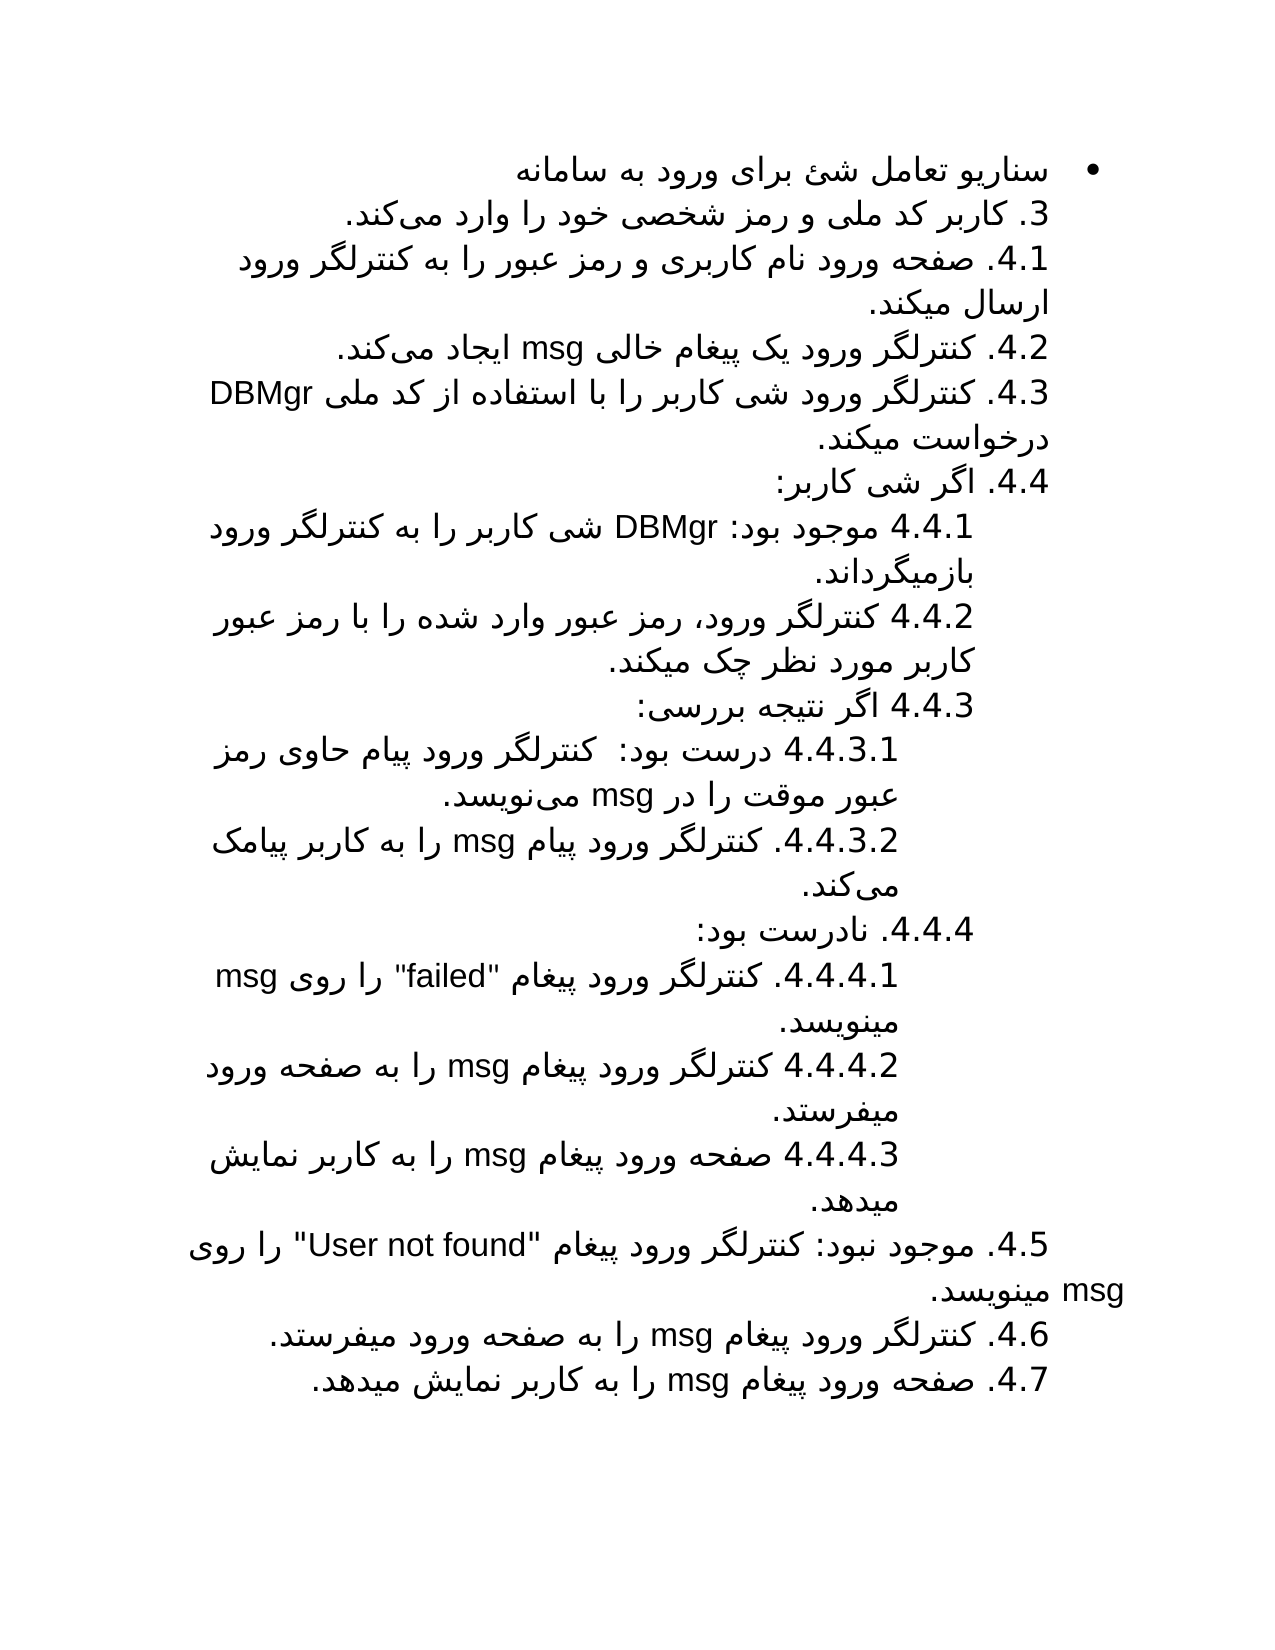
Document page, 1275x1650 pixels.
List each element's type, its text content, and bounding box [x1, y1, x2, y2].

list 4.4.2 کنترلگر ورود، رمز عبور وارد شده را با رمز عبور کاربر مورد نظر چک میکند. [150, 597, 975, 681]
list 4.3. کنترلگر ورود شی کاربر را با استفاده از کد ملی DBMgr درخواست میکند. [150, 373, 1050, 457]
list 4.4.3 اگر نتیجه بررسی: [150, 686, 975, 725]
list 4.4. اگر شی کاربر: [150, 463, 1050, 502]
list 4.6. کنترلگر ورود پیغام msg را به صفحه ورود میفرستد. [150, 1315, 1050, 1354]
list 4.4.4.1. کنترلگر ورود پیغام "failed" را روی msg مینویسد. [150, 955, 900, 1040]
list 4.2. کنترلگر ورود یک پیغام خالی msg ایجاد می‌کند. [150, 328, 1050, 368]
list 4.4.4.2 کنترلگر ورود پیغام msg را به صفحه ورود میفرستد. [150, 1046, 900, 1130]
list 4.1. صفحه ورود نام کاربری و رمز عبور را به کنترلگر ورود ارسال میکند. [150, 239, 1050, 323]
list سناریو تعامل شئ برای ورود به سامانه [150, 150, 1087, 189]
list 4.4.4. نادرست بود: [150, 910, 975, 949]
list 4.7. صفحه ورود پیغام msg را به کاربر نمایش میدهد. [150, 1360, 1050, 1399]
list 4.4.3.1 درست بود: کنترلگر ورود پیام حاوی رمز عبور موقت را در msg می‌نویسد. [150, 731, 900, 815]
list 4.4.4.3 صفحه ورود پیغام msg را به کاربر نمایش میدهد. [150, 1135, 900, 1219]
list 3. کاربر کد ملی و رمز شخصی خود را وارد می‌کند. [150, 194, 1050, 233]
list 4.5. موجود نبود: کنترلگر ورود پیغام "User not found" را روی msg مینویسد. [150, 1225, 1125, 1309]
list 4.4.1 موجود بود: DBMgr شی کاربر را به کنترلگر ورود بازمیگرداند. [150, 508, 975, 591]
list 4.4.3.2. کنترلگر ورود پیام msg را به کاربر پیامک می‌کند. [150, 821, 900, 904]
